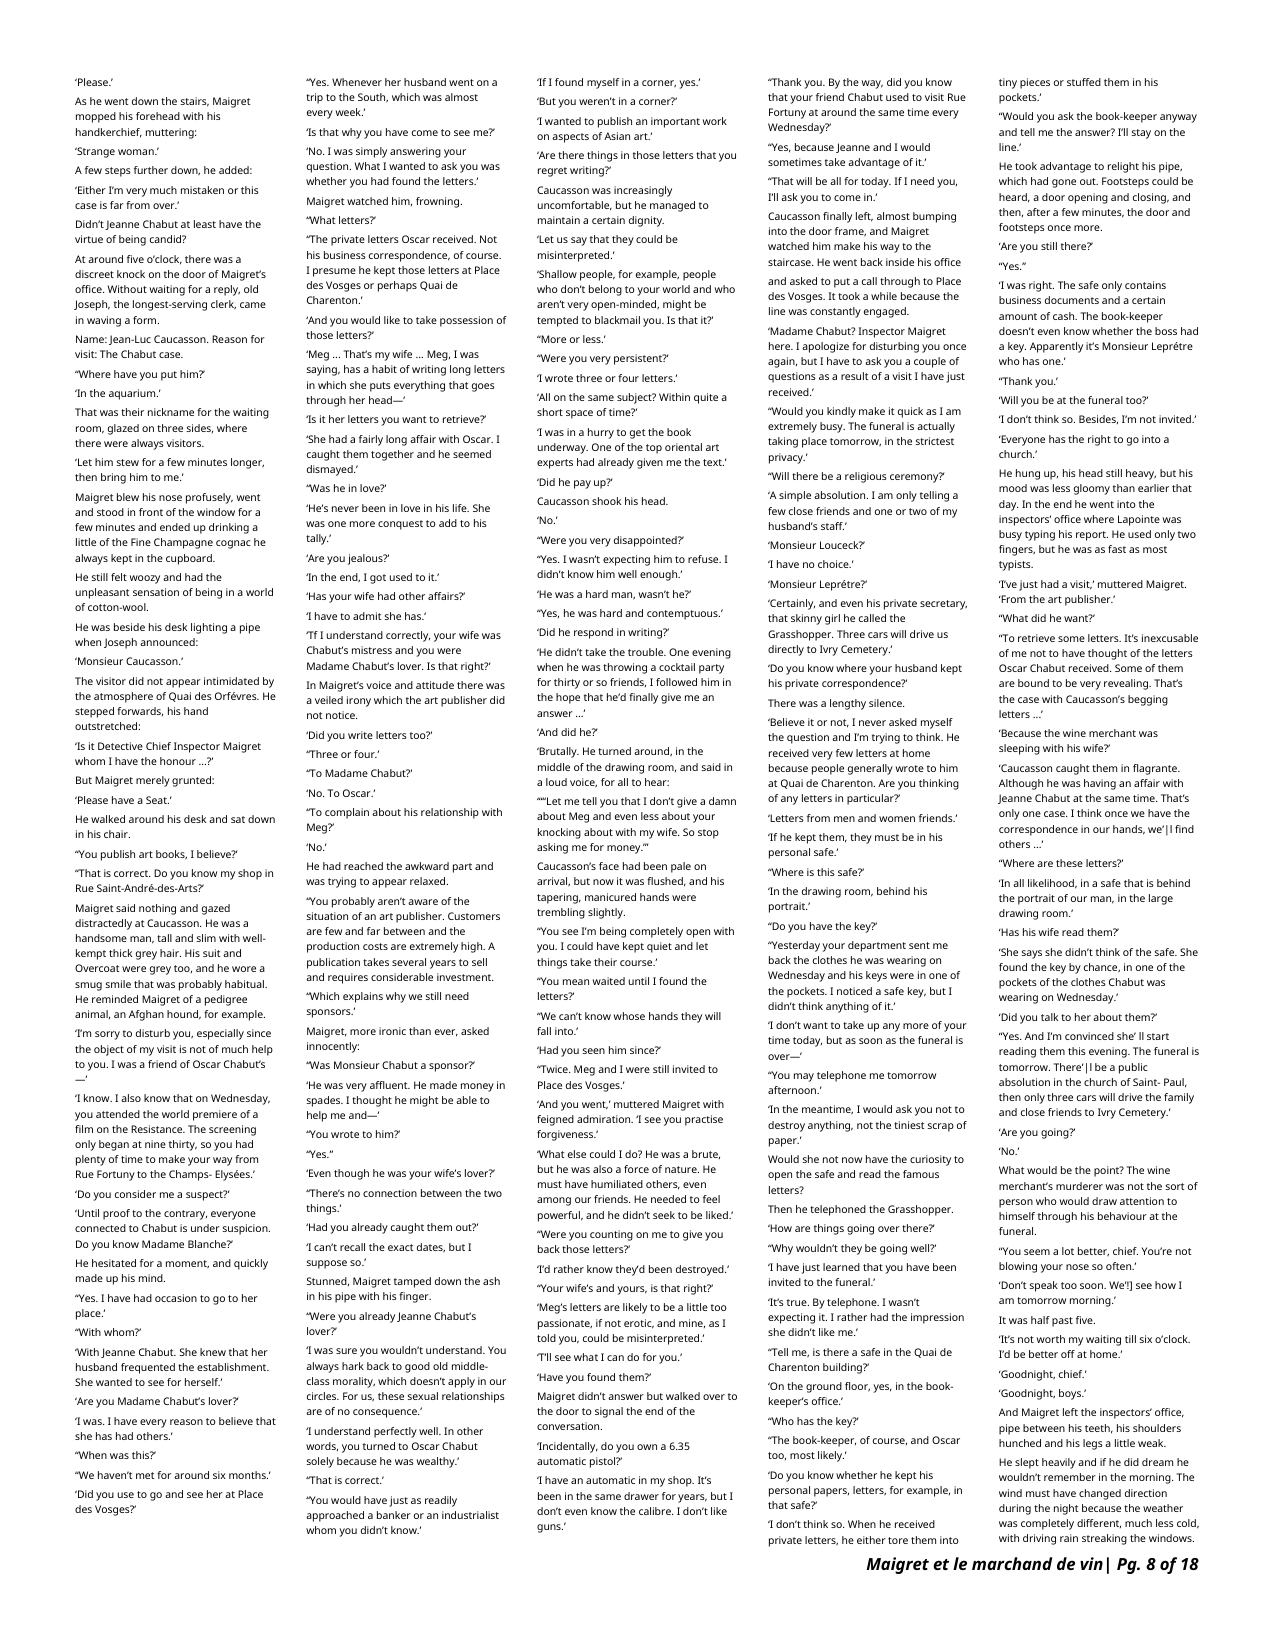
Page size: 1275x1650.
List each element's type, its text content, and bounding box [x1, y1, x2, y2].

text Maigret, more ironic than ever, asked innocently: [306, 1024, 507, 1053]
text “Were you very disappointed?’ [537, 533, 738, 547]
text ‘In the aquarium.’ [75, 386, 276, 400]
text ‘I was sure you wouldn’t understand. You always hark back to good old middle-class morality, which doesn’t apply in our circles. For us, these sexual relationships are of no consequence.’ [306, 1343, 507, 1418]
text ‘Are you going?’ [999, 1125, 1200, 1139]
text ‘Until proof to the contrary, everyone connected to Chabut is under suspicion. Do you know Madame Blanche?’ [75, 1206, 276, 1251]
text ‘If I found myself in a corner, yes.’ [537, 75, 738, 89]
text ‘I’ve just had a visit,’ muttered Maigret. ‘From the art publisher.’ [999, 577, 1200, 606]
text “Tell me, is there a safe in the Quai de Charenton building?’ [768, 1345, 969, 1374]
text What would be the point? The wine merchant’s murderer was not the sort of person who would draw attention to himself through his behaviour at the funeral. [999, 1163, 1200, 1238]
text ‘I have to admit she has.’ [306, 609, 507, 623]
text Then he telephoned the Grasshopper. [768, 1202, 969, 1216]
text “We can’t know whose hands they will fall into.’ [537, 1009, 738, 1038]
text “Thank you. By the way, did you know that your friend Chabut used to visit Rue Fortuny at around the same time every Wednesday?’ [768, 75, 969, 135]
text ‘I can’t recall the exact dates, but I suppose so.’ [306, 1240, 507, 1269]
text ‘In all likelihood, in a safe that is behind the portrait of our man, in the large drawing room.’ [999, 876, 1200, 920]
text “Would you kindly make it quick as I am extremely busy. The funeral is actually taking place tomorrow, in the strictest privacy.’ [768, 404, 969, 464]
text ‘I have no choice.’ [768, 558, 969, 572]
text ‘No.’ [306, 840, 507, 854]
text ‘Did he pay up?’ [537, 475, 738, 489]
text ‘Tf I understand correctly, your wife was Chabut’s mistress and you were Madame Chabut’s lover. Is that right?’ [306, 628, 507, 673]
text “The private letters Oscar received. Not his business correspondence, of course. I presume he kept those letters at Place des Vosges or perhaps Quai de Charenton.’ [306, 233, 507, 308]
text ‘It’s true. By telephone. I wasn’t expecting it. I rather had the impression she didn’t like me.’ [768, 1295, 969, 1339]
text ‘She says she didn’t think of the safe. She found the key by chance, in one of the pockets of the clothes Chabut was wearing on Wednesday.’ [999, 945, 1200, 1005]
text “You publish art books, I believe?’ [75, 847, 276, 861]
text ‘All on the same subject? Within quite a short space of time?’ [537, 390, 738, 420]
text ‘With Jeanne Chabut. She knew that her husband frequented the establishment. She wanted to see for herself.’ [75, 1345, 276, 1389]
text ‘Letters from men and women friends.’ [768, 811, 969, 825]
text ‘I wrote three or four letters.’ [537, 371, 738, 385]
text ‘Goodnight, boys.’ [999, 1386, 1200, 1400]
text As he went down the stairs, Maigret mopped his forehead with his handkerchief, muttering: [75, 94, 276, 139]
text ‘I was right. The safe only contains business documents and a certain amount of cash. The book-keeper doesn’t even know whether the boss had a key. Apparently it’s Monsieur Leprétre who has one.’ [999, 278, 1200, 368]
text “Who has the key?’ [768, 1414, 969, 1428]
text ‘I have just learned that you have been invited to the funeral.’ [768, 1260, 969, 1290]
text ‘Let us say that they could be misinterpreted.’ [537, 233, 738, 262]
text ‘Brutally. He turned around, in the middle of the drawing room, and said in a loud voice, for all to hear: [537, 744, 738, 789]
text ‘T’ll see what I can do for you.’ [537, 1350, 738, 1364]
text Caucasson was increasingly uncomfortable, but he managed to maintain a certain dignity. [537, 183, 738, 227]
text ‘Everyone has the right to go into a church.’ [999, 432, 1200, 461]
text But Maigret merely grunted: [75, 773, 276, 788]
text “Where is this safe?’ [768, 865, 969, 879]
text Maigret blew his nose profusely, went and stood in front of the window for a few minutes and ended up drinking a little of the Fine Champagne cognac he always kept in the cupboard. [75, 490, 276, 565]
text ‘Please have a Seat.’ [75, 793, 276, 807]
text ‘Has his wife read them?’ [999, 926, 1200, 940]
text It was half past five. [999, 1313, 1200, 1327]
text ‘Do you know whether he kept his personal papers, letters, for example, in that safe?’ [768, 1468, 969, 1512]
text “We haven’t met for around six months.’ [75, 1468, 276, 1482]
text “Do you have the key?’ [768, 919, 969, 933]
text ‘Goodnight, chief.’ [999, 1367, 1200, 1381]
text ‘Has your wife had other affairs?’ [306, 589, 507, 604]
text ‘Don’t speak too soon. We’!] see how I am tomorrow morning.’ [999, 1278, 1200, 1308]
text ‘Are you still there?’ [999, 239, 1200, 254]
text ‘He was very affluent. He made money in spades. I thought he might be able to help me and—’ [306, 1078, 507, 1122]
text ‘Are there things in those letters that you regret writing?’ [537, 148, 738, 178]
text “Yes.” [306, 1147, 507, 1161]
text ‘Let him stew for a few minutes longer, then bring him to me.’ [75, 455, 276, 485]
text ‘Monsieur Louceck?’ [768, 538, 969, 552]
text “Three or four.’ [306, 747, 507, 761]
text ‘No. To Oscar.’ [306, 786, 507, 800]
text ‘Madame Chabut? Inspector Maigret here. I apologize for disturbing you once again, but I have to ask you a couple of questions as a result of a visit I have just received.’ [768, 324, 969, 399]
text He hesitated for a moment, and quickly made up his mind. [75, 1256, 276, 1286]
text “Were you very persistent?’ [537, 352, 738, 366]
text ‘What else could I do? He was a brute, but he was also a force of nature. He must have humiliated others, even among our friends. He needed to feel powerful, and he didn’t seek to be liked.’ [537, 1147, 738, 1222]
text ‘I’d rather know they’d been destroyed.’ [537, 1262, 738, 1276]
text ‘He’s never been in love in his life. She was one more conquest to add to his tally.’ [306, 501, 507, 546]
text ‘Monsieur Leprétre?’ [768, 577, 969, 591]
text “That is correct. Do you know my shop in Rue Saint-André-des-Arts?’ [75, 866, 276, 896]
text “To complain about his relationship with Meg?’ [306, 805, 507, 835]
text The visitor did not appear intimidated by the atmosphere of Quai des Orfévres. He stepped forwards, his hand outstretched: [75, 674, 276, 734]
text ‘I understand perfectly well. In other words, you turned to Oscar Chabut solely because he was wealthy.’ [306, 1424, 507, 1468]
text ‘In the drawing room, behind his portrait.’ [768, 884, 969, 913]
text ‘And you would like to take possession of those letters?’ [306, 313, 507, 342]
text “When was this?’ [75, 1448, 276, 1463]
text A few steps further down, he added: [75, 163, 276, 178]
text “Where are these letters?’ [999, 856, 1200, 871]
text ‘Please.’ [75, 75, 276, 89]
text Caucasson’s face had been pale on arrival, but now it was flushed, and his tapering, manicured hands were trembling slightly. [537, 859, 738, 919]
text Caucasson finally left, almost bumping into the door frame, and Maigret watched him make his way to the staircase. He went back inside his office [768, 209, 969, 269]
text “Was he in love?’ [306, 482, 507, 496]
text ‘No.’ [999, 1144, 1200, 1158]
text ‘No.’ [537, 513, 738, 528]
text “What letters?’ [306, 213, 507, 227]
text “Will there be a religious ceremony?’ [768, 469, 969, 483]
text ‘I was. I have every reason to believe that she has had others.’ [75, 1414, 276, 1443]
text “Yes.” [999, 259, 1200, 273]
text “The book-keeper, of course, and Oscar too, most likely.’ [768, 1433, 969, 1463]
text “You probably aren’t aware of the situation of an art publisher. Customers are few and far between and the production costs are extremely high. A publication takes several years to sell and requires considerable investment. [306, 894, 507, 984]
text ‘Meg’s letters are likely to be a little too passionate, if not erotic, and mine, as I told you, could be misinterpreted.’ [537, 1301, 738, 1345]
text and asked to put a call through to Place des Vosges. It took a while because the line was constantly engaged. [768, 274, 969, 319]
text “Why wouldn’t they be going well?’ [768, 1241, 969, 1255]
text ‘If he kept them, they must be in his personal safe.’ [768, 830, 969, 859]
text ‘I have an automatic in my shop. It’s been in the same drawer for years, but I don’t even know the calibre. I don’t like guns.’ [537, 1473, 738, 1533]
text Caucasson shook his head. [537, 494, 738, 508]
text ‘Even though he was your wife’s lover?’ [306, 1166, 507, 1181]
text He hung up, his head still heavy, but his mood was less gloomy than earlier that day. In the end he went into the inspectors’ office where Lapointe was busy typing his report. He used only two fingers, but he was as fast as most typists. [999, 466, 1200, 572]
text ‘Did you use to go and see her at Place des Vosges?’ [75, 1487, 276, 1517]
text ‘Shallow people, for example, people who don’t belong to your world and who aren’t very open-minded, might be tempted to blackmail you. Is that it?’ [537, 267, 738, 327]
text ‘He didn’t take the trouble. One evening when he was throwing a cocktail party for thirty or so friends, I followed him in the hope that he’d finally give me an answer ...’ [537, 645, 738, 720]
text ‘Are you jealous?’ [306, 551, 507, 565]
text ‘How are things going over there?’ [768, 1222, 969, 1236]
text ‘Did you talk to her about them?’ [999, 1010, 1200, 1024]
text ‘On the ground floor, yes, in the book-keeper’s office.’ [768, 1379, 969, 1409]
text ‘Strange woman.’ [75, 144, 276, 158]
text That was their nickname for the waiting room, glazed on three sides, where there were always visitors. [75, 406, 276, 450]
text ‘Did you write letters too?’ [306, 728, 507, 742]
text ‘Will you be at the funeral too?’ [999, 393, 1200, 407]
text ‘Is that why you have come to see me?’ [306, 125, 507, 139]
text ‘A simple absolution. I am only telling a few close friends and one or two of my husband’s staff.’ [768, 488, 969, 533]
text “What did he want?’ [999, 612, 1200, 626]
text “That will be all for today. If I need you, I’ll ask you to come in.’ [768, 174, 969, 204]
text ‘I’m sorry to disturb you, especially since the object of my visit is not of much help to you. I was a friend of Oscar Chabut’s—’ [75, 1027, 276, 1086]
text ‘Monsieur Caucasson.’ [75, 654, 276, 669]
text ‘Have you found them?’ [537, 1370, 738, 1384]
text “There’s no connection between the two things.’ [306, 1186, 507, 1215]
text ‘But you weren’t in a corner?’ [537, 94, 738, 108]
text “Yes. And I’m convinced she’ ll start reading them this evening. The funeral is tomorrow. There’|l be a public absolution in the church of Saint- Paul, then only three cars will drive the family and close friends to Ivry Cemetery.’ [999, 1029, 1200, 1119]
text “To Madame Chabut?’ [306, 767, 507, 781]
text “Would you ask the book-keeper anyway and tell me the answer? I’ll stay on the line.’ [999, 109, 1200, 154]
text There was a lengthy silence. [768, 696, 969, 710]
text ‘It’s not worth my waiting till six o’clock. I’d be better off at home.’ [999, 1332, 1200, 1362]
text “Yesterday your department sent me back the clothes he was wearing on Wednesday and his keys were in one of the pockets. I noticed a safe key, but I didn’t think anything of it.’ [768, 938, 969, 1013]
text ‘In the meantime, I would ask you not to destroy anything, not the tiniest scrap of paper.’ [768, 1103, 969, 1147]
text ‘I don’t want to take up any more of your time today, but as soon as the funeral is over—’ [768, 1018, 969, 1063]
text ‘He was a hard man, wasn’t he?’ [537, 587, 738, 601]
text ‘In the end, I got used to it.’ [306, 570, 507, 584]
text Would she not now have the curiosity to open the safe and read the famous letters? [768, 1152, 969, 1197]
text ‘Certainly, and even his private secretary, that skinny girl he called the Grasshopper. Three cars will drive us directly to Ivry Cemetery.’ [768, 596, 969, 656]
text “With whom?’ [75, 1325, 276, 1339]
text “Yes. I wasn’t expecting him to refuse. I didn’t know him well enough.’ [537, 552, 738, 582]
text “That is correct.’ [306, 1473, 507, 1488]
text ‘Is it her letters you want to retrieve?’ [306, 412, 507, 427]
text “You wrote to him?’ [306, 1128, 507, 1142]
text He took advantage to relight his pipe, which had gone out. Footsteps could be heard, a door opening and closing, and then, after a few minutes, the door and footsteps once more. [999, 159, 1200, 234]
text ‘Do you consider me a suspect?’ [75, 1187, 276, 1201]
text “Were you counting on me to give you back those letters?’ [537, 1227, 738, 1257]
text He slept heavily and if he did dream he wouldn’t remember in the morning. The wind must have changed direction during the night because the weather was completely different, much less cold, with driving rain streaking the windows. [999, 1455, 1200, 1546]
text Stunned, Maigret tamped down the ash in his pipe with his finger. [306, 1274, 507, 1304]
text Maigret didn’t answer but walked over to the door to signal the end of the conversation. [537, 1389, 738, 1434]
text He was beside his desk lighting a pipe when Joseph announced: [75, 620, 276, 649]
text “Was Monsieur Chabut a sponsor?’ [306, 1058, 507, 1073]
text He had reached the awkward part and was trying to appear relaxed. [306, 859, 507, 889]
text “You may telephone me tomorrow afternoon.’ [768, 1068, 969, 1097]
text “Yes, he was hard and contemptuous.’ [537, 606, 738, 620]
text ‘No. I was simply answering your question. What I wanted to ask you was whether you had found the letters.’ [306, 144, 507, 189]
text At around five o’clock, there was a discreet knock on the door of Maigret’s office. Without waiting for a reply, old Joseph, the longest-serving clerk, came in waving a form. [75, 252, 276, 327]
text “Yes, because Jeanne and I would sometimes take advantage of it.’ [768, 140, 969, 169]
text ‘Had you already caught them out?’ [306, 1220, 507, 1234]
text He walked around his desk and sat down in his chair. [75, 812, 276, 842]
text Maigret watched him, frowning. [306, 194, 507, 208]
text “Your wife’s and yours, is that right?’ [537, 1281, 738, 1295]
text ‘Meg ... That’s my wife ... Meg, I was saying, has a habit of writing long letters in which she puts everything that goes through her head—’ [306, 347, 507, 407]
text ‘Because the wine merchant was sleeping with his wife?’ [999, 726, 1200, 756]
text ‘And did he?’ [537, 725, 738, 739]
text “Which explains why we still need sponsors.’ [306, 989, 507, 1019]
text ‘She had a fairly long affair with Oscar. I caught them together and he seemed dismayed.’ [306, 432, 507, 476]
text ‘And you went,’ muttered Maigret with feigned admiration. ‘I see you practise forgiveness.’ [537, 1097, 738, 1142]
text ‘Incidentally, do you own a 6.35 automatic pistol?’ [537, 1439, 738, 1468]
text ‘Either I’m very much mistaken or this case is far from over.’ [75, 183, 276, 212]
text ‘Caucasson caught them in flagrante. Although he was having an affair with Jeanne Chabut at the same time. That’s only one case. I think once we have the correspondence in our hands, we’|l find others ...’ [999, 761, 1200, 851]
text ‘Do you know where your husband kept his private correspondence?’ [768, 661, 969, 691]
text “Twice. Meg and I were still invited to Place des Vosges.’ [537, 1063, 738, 1092]
text “Yes. Whenever her husband went on a trip to the South, which was almost every week.’ [306, 75, 507, 119]
text And Maigret left the inspectors’ office, pipe between his teeth, his shoulders hunched and his legs a little weak. [999, 1406, 1200, 1450]
text “You mean waited until I found the letters?’ [537, 974, 738, 1003]
text “You would have just as readily approached a banker or an industrialist whom you didn’t know.’ [306, 1493, 507, 1537]
text “Yes. I have had occasion to go to her place.’ [75, 1291, 276, 1320]
text ‘Believe it or not, I never asked myself the question and I’m trying to think. He received very few letters at home because people generally wrote to him at Quai de Charenton. Are you thinking of any letters in particular?’ [768, 715, 969, 806]
text “You see I’m being completely open with you. I could have kept quiet and let things take their course.’ [537, 924, 738, 969]
text “To retrieve some letters. It’s inexcusable of me not to have thought of the letters Oscar Chabut received. Some of them are bound to be very revealing. That’s the case with Caucasson’s begging letters ...’ [999, 631, 1200, 721]
text “You seem a lot better, chief. You’re not blowing your nose so often.’ [999, 1244, 1200, 1273]
text ‘Is it Detective Chief Inspector Maigret whom I have the honour ...?’ [75, 739, 276, 768]
text “Were you already Jeanne Chabut’s lover?’ [306, 1309, 507, 1338]
text “Thank you.’ [999, 374, 1200, 388]
text Name: Jean-Luc Caucasson. Reason for visit: The Chabut case. [75, 332, 276, 362]
text He still felt woozy and had the unpleasant sensation of being in a world of cotton-wool. [75, 570, 276, 615]
text In Maigret’s voice and attitude there was a veiled irony which the art publisher did not notice. [306, 678, 507, 723]
text ‘I was in a hurry to get the book underway. One of the top oriental art experts had already given me the text.’ [537, 425, 738, 469]
text Didn’t Jeanne Chabut at least have the virtue of being candid? [75, 217, 276, 247]
text ‘““Let me tell you that I don’t give a damn about Meg and even less about your knocking about with my wife. So stop asking me for money.”’ [537, 794, 738, 854]
text ‘I don’t think so. Besides, I’m not invited.’ [999, 412, 1200, 427]
text “More or less.’ [537, 332, 738, 346]
text “Where have you put him?’ [75, 367, 276, 381]
text ‘Had you seen him since?’ [537, 1043, 738, 1057]
text ‘I know. I also know that on Wednesday, you attended the world premiere of a film on the Resistance. The screening only began at nine thirty, so you had plenty of time to make your way from Rue Fortuny to the Champs- Elysées.’ [75, 1092, 276, 1182]
text ‘Are you Madame Chabut’s lover?’ [75, 1394, 276, 1409]
text ‘Did he respond in writing?’ [537, 626, 738, 640]
text ‘I wanted to publish an important work on aspects of Asian art.’ [537, 114, 738, 143]
text Maigret said nothing and gazed distractedly at Caucasson. He was a handsome man, tall and slim with well-kempt thick grey hair. His suit and Overcoat were grey too, and he wore a smug smile that was probably habitual. He reminded Maigret of a pedigree animal, an Afghan hound, for example. [75, 901, 276, 1021]
